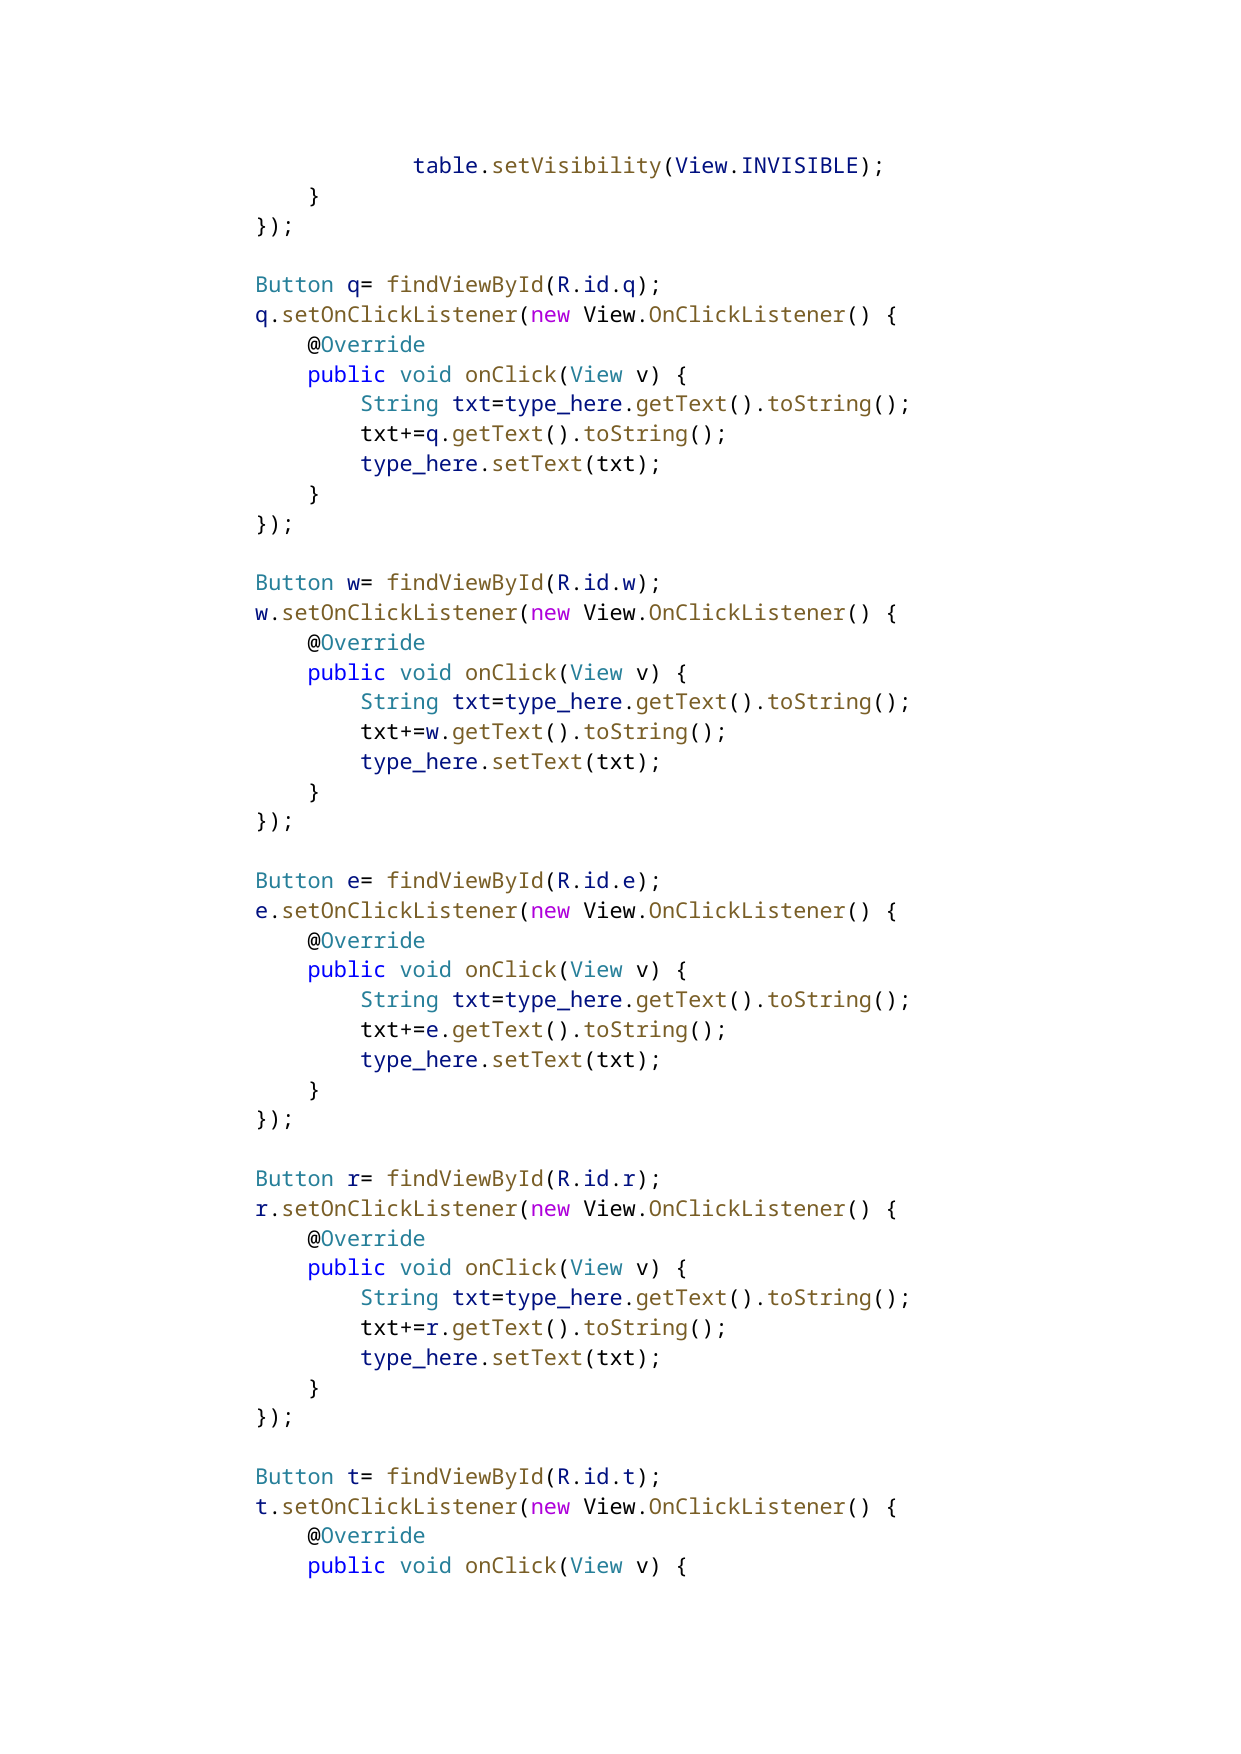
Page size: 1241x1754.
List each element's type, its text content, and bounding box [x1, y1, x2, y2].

text public void onClick(View v) { [150, 1252, 1090, 1282]
text txt+=w.getText().toString(); [150, 716, 1090, 746]
text w.setOnClickListener(new View.OnClickListener() { [150, 597, 1090, 627]
text } [150, 478, 1090, 507]
text } [150, 180, 1090, 209]
text type_here.setText(txt); [150, 1044, 1090, 1073]
text String txt=type_here.getText().toString(); [150, 984, 1090, 1014]
text type_here.setText(txt); [150, 448, 1090, 478]
text String txt=type_here.getText().toString(); [150, 388, 1090, 418]
text @Override [150, 329, 1090, 358]
text Button r= findViewById(R.id.r); [150, 1163, 1090, 1193]
text r.setOnClickListener(new View.OnClickListener() { [150, 1193, 1090, 1222]
text Button q= findViewById(R.id.q); [150, 269, 1090, 299]
text t.setOnClickListener(new View.OnClickListener() { [150, 1491, 1090, 1520]
text @Override [150, 627, 1090, 656]
text Button e= findViewById(R.id.e); [150, 865, 1090, 895]
text e.setOnClickListener(new View.OnClickListener() { [150, 895, 1090, 924]
text }); [150, 1401, 1090, 1431]
text } [150, 1073, 1090, 1103]
text q.setOnClickListener(new View.OnClickListener() { [150, 299, 1090, 329]
text }); [150, 805, 1090, 835]
text String txt=type_here.getText().toString(); [150, 1282, 1090, 1312]
text public void onClick(View v) { [150, 358, 1090, 388]
text }); [150, 1103, 1090, 1133]
text @Override [150, 924, 1090, 954]
text Button w= findViewById(R.id.w); [150, 567, 1090, 597]
text String txt=type_here.getText().toString(); [150, 686, 1090, 716]
text public void onClick(View v) { [150, 656, 1090, 686]
text txt+=r.getText().toString(); [150, 1312, 1090, 1342]
text type_here.setText(txt); [150, 746, 1090, 776]
text type_here.setText(txt); [150, 1342, 1090, 1371]
text } [150, 776, 1090, 805]
text } [150, 1371, 1090, 1401]
text }); [150, 507, 1090, 537]
text @Override [150, 1520, 1090, 1550]
text txt+=e.getText().toString(); [150, 1014, 1090, 1044]
text Button t= findViewById(R.id.t); [150, 1461, 1090, 1491]
text txt+=q.getText().toString(); [150, 418, 1090, 448]
text }); [150, 209, 1090, 239]
text public void onClick(View v) { [150, 954, 1090, 984]
text @Override [150, 1222, 1090, 1252]
text public void onClick(View v) { [150, 1550, 1090, 1580]
text table.setVisibility(View.INVISIBLE); [150, 150, 1090, 180]
